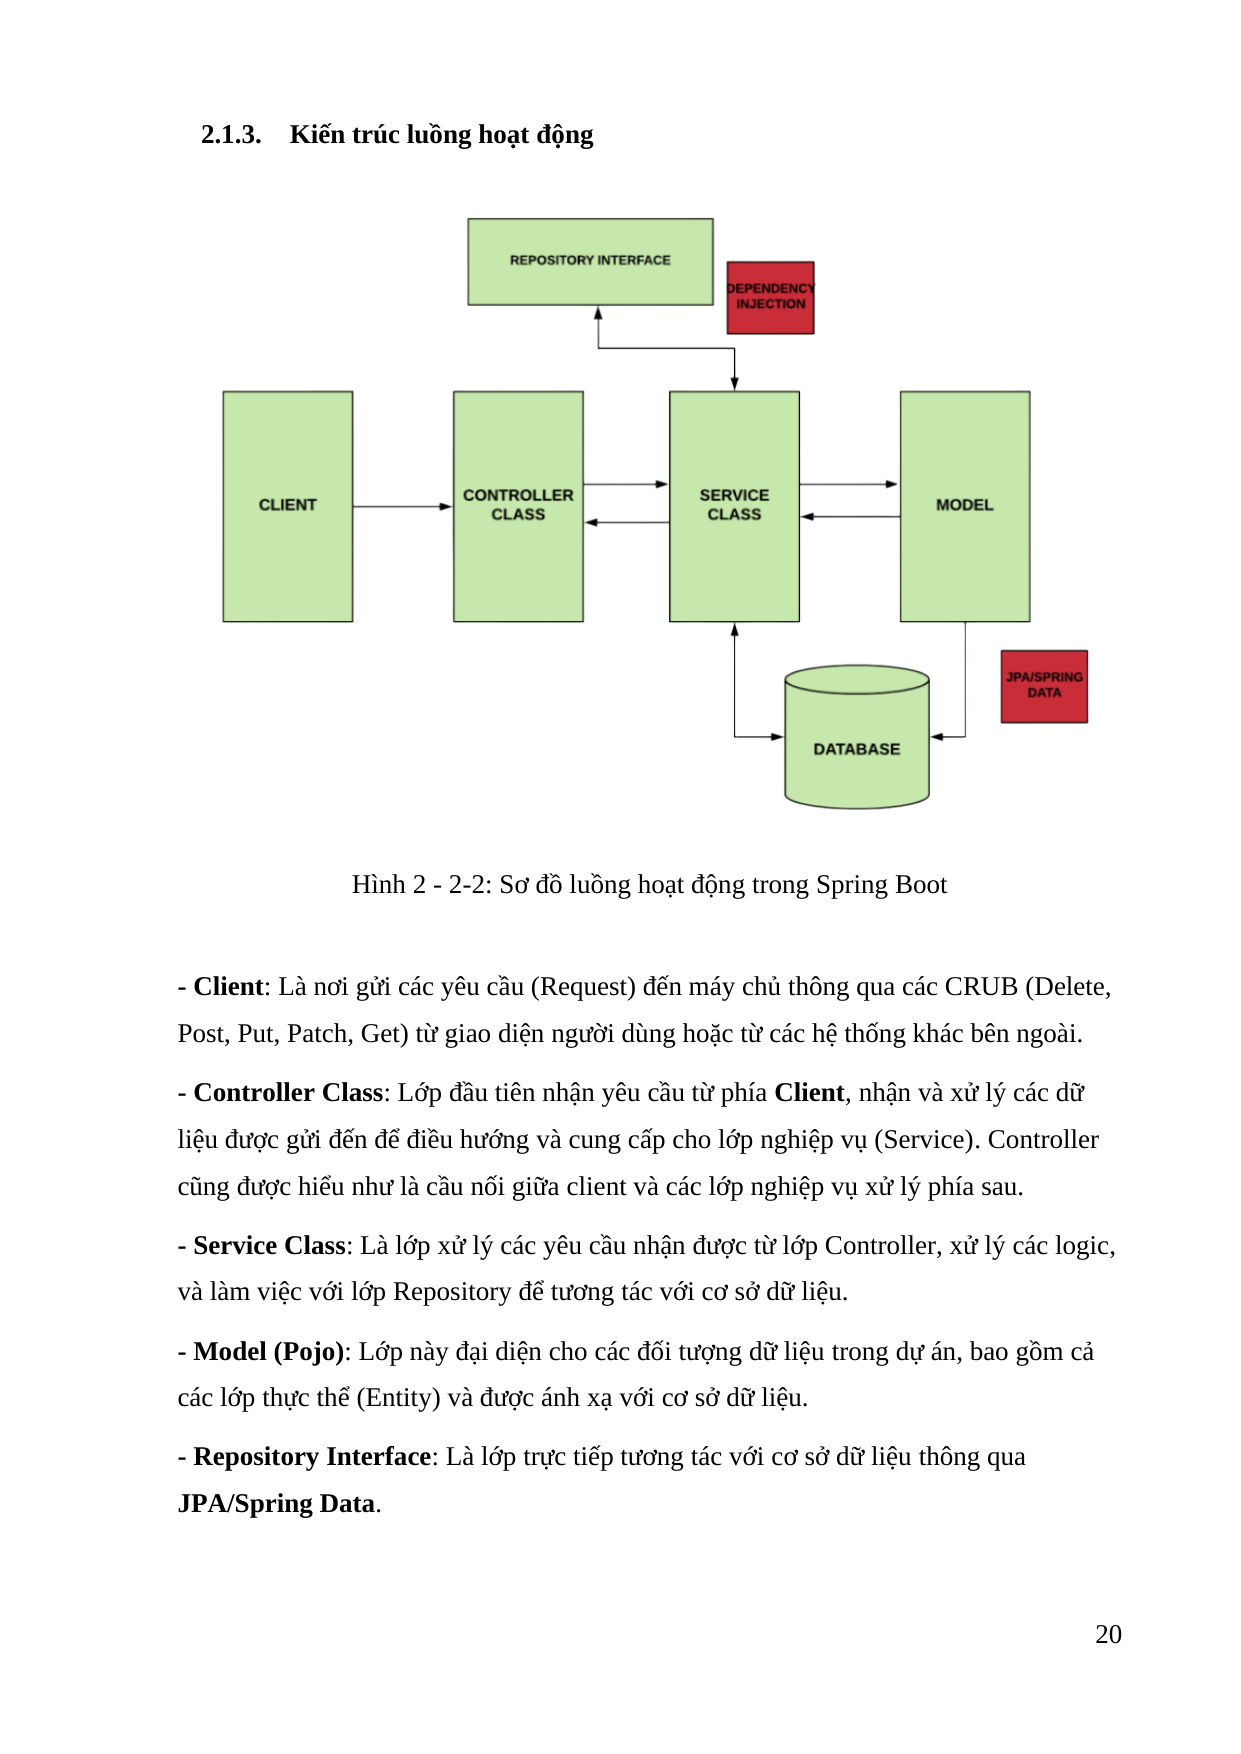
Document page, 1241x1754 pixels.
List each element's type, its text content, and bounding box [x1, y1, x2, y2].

picture [177, 177, 1123, 840]
text - Service Class: Là lớp xử lý các yêu cầu nhận được từ lớp Controller, xử lý các logic, và làm việc với lớp Repository để tương tác với cơ sở dữ liệu. [177, 1229, 1122, 1307]
text - Model (Pojo): Lớp này đại diện cho các đối tượng dữ liệu trong dự án, bao gồm cả các lớp thực thể (Entity) và được ánh xạ với cơ sở dữ liệu. [177, 1335, 1122, 1412]
text - Repository Interface: Là lớp trực tiếp tương tác với cơ sở dữ liệu thông qua JPA/Spring Data. [177, 1441, 1122, 1518]
text Hình 2 - 2-2: Sơ đồ luồng hoạt động trong Spring Boot [177, 868, 1122, 899]
text - Controller Class: Lớp đầu tiên nhận yêu cầu từ phía Client, nhận và xử lý các dữ liệu được gửi đến để điều hướng và cung cấp cho lớp nghiệp vụ (Service). Controller cũng được hiểu như là cầu nối giữa client và các lớp nghiệp vụ xử lý phía sau. [177, 1076, 1122, 1201]
text - Client: Là nơi gửi các yêu cầu (Request) đến máy chủ thông qua các CRUB (Delete, Post, Put, Patch, Get) từ giao diện người dùng hoặc từ các hệ thống khác bên ngoài. [177, 971, 1122, 1048]
subtitle Kiến trúc luồng hoạt động [201, 118, 1122, 149]
